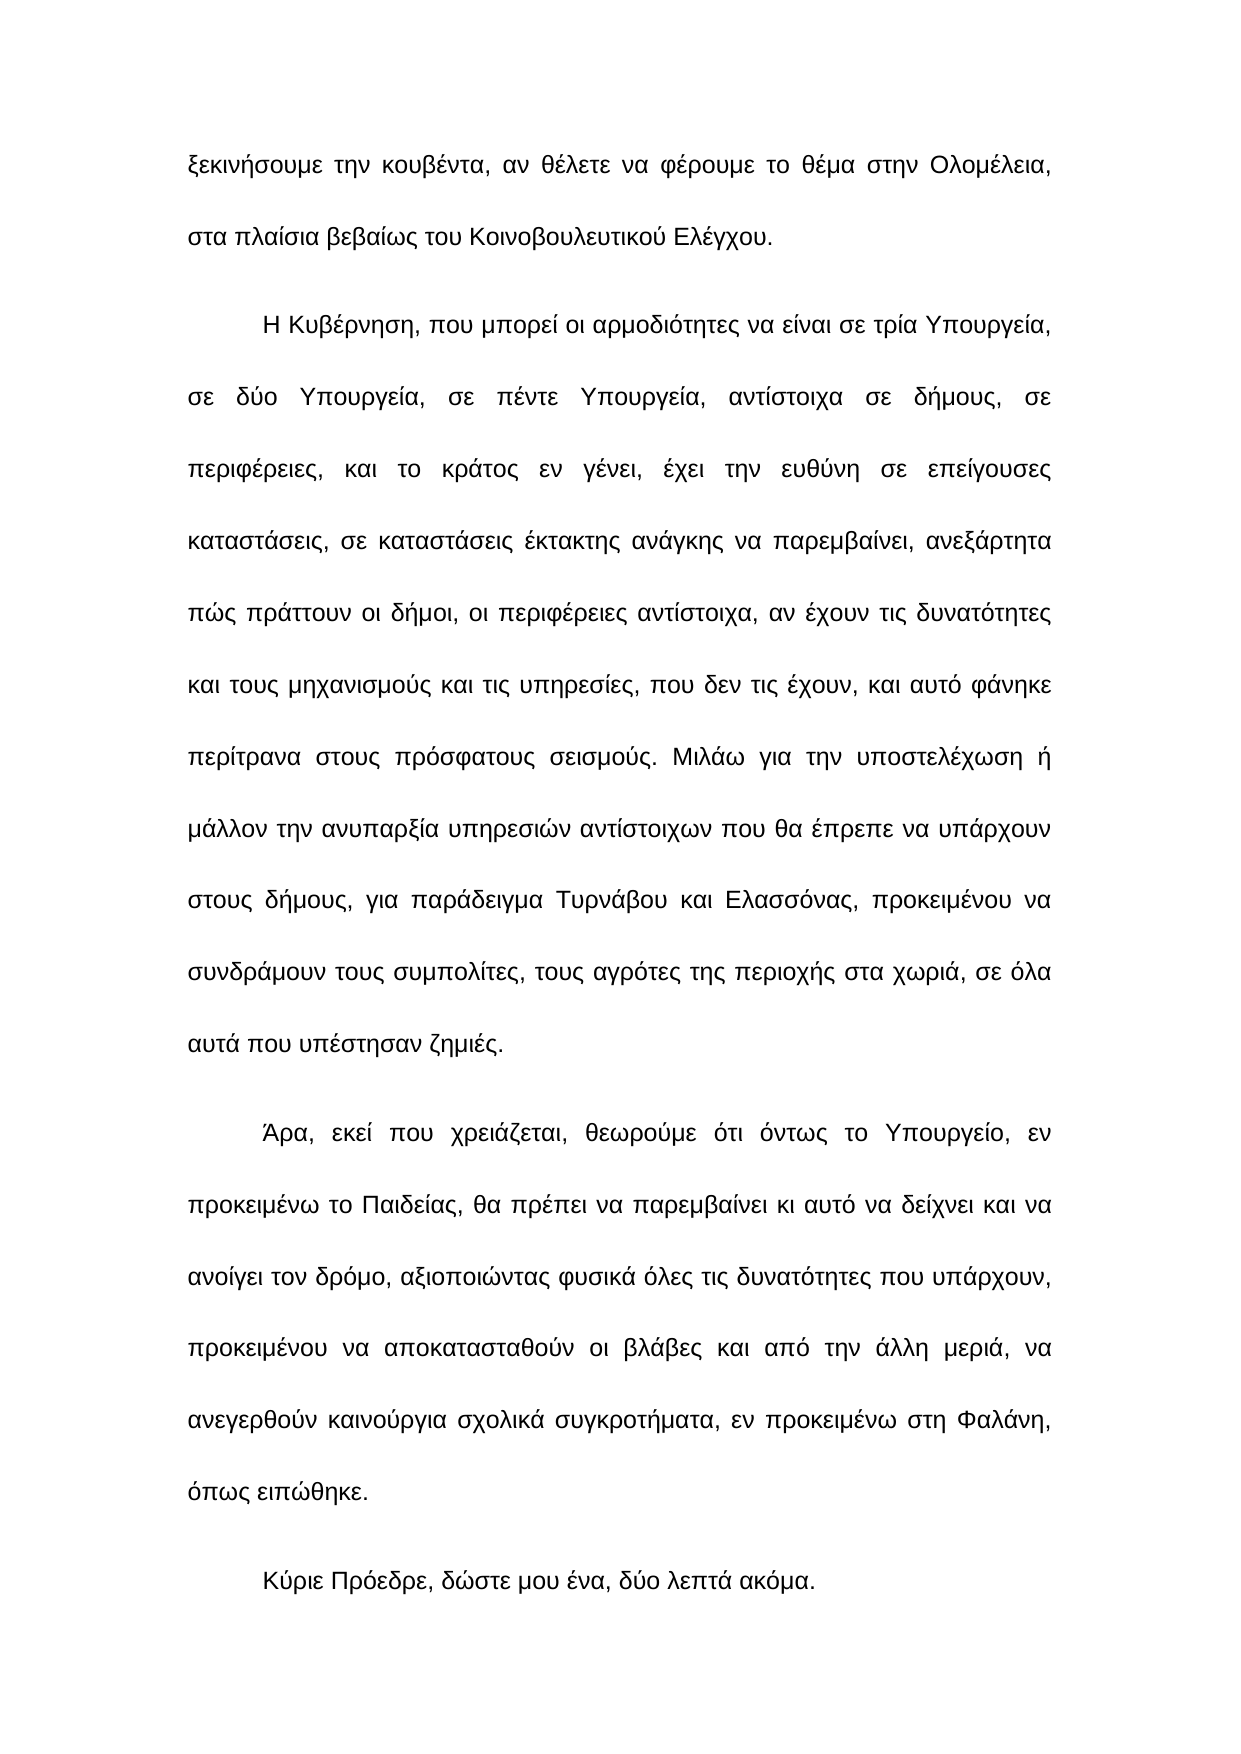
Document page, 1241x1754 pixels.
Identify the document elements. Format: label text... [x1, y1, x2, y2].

text Άρα, εκεί που χρειάζεται, θεωρούμε ότι όντως το Υπουργείο, εν προκειμένω το Παιδείας, θα πρέπει να παρεμβαίνει κι αυτό να δείχνει και να ανοίγει τον δρόμο, αξιοποιώντας φυσικά όλες τις δυνατότητες που υπάρχουν, προκειμένου να αποκατασταθούν οι βλάβες και από την άλλη μεριά, να ανεγερθούν καινούργια σχολικά συγκροτήματα, εν προκειμένω στη Φαλάνη, όπως ειπώθηκε. [187, 1118, 1053, 1506]
text Κύριε Πρόεδρε, δώστε μου ένα, δύο λεπτά ακόμα. [187, 1566, 1053, 1594]
text Η Κυβέρνηση, που μπορεί οι αρμοδιότητες να είναι σε τρία Υπουργεία, σε δύο Υπουργεία, σε πέντε Υπουργεία, αντίστοιχα σε δήμους, σε περιφέρειες, και το κράτος εν γένει, έχει την ευθύνη σε επείγουσες καταστάσεις, σε καταστάσεις έκτακτης ανάγκης να παρεμβαίνει, ανεξάρτητα πώς πράττουν οι δήμοι, οι περιφέρειες αντίστοιχα, αν έχουν τις δυνατότητες και τους μηχανισμούς και τις υπηρεσίες, που δεν τις έχουν, και αυτό φάνηκε περίτρανα στους πρόσφατους σεισμούς. Μιλάω για την υποστελέχωση ή μάλλον την ανυπαρξία υπηρεσιών αντίστοιχων που θα έπρεπε να υπάρχουν στους δήμους, για παράδειγμα Τυρνάβου και Ελασσόνας, προκειμένου να συνδράμουν τους συμπολίτες, τους αγρότες της περιοχής στα χωριά, σε όλα αυτά που υπέστησαν ζημιές. [187, 310, 1053, 1058]
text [187, 150, 1053, 251]
